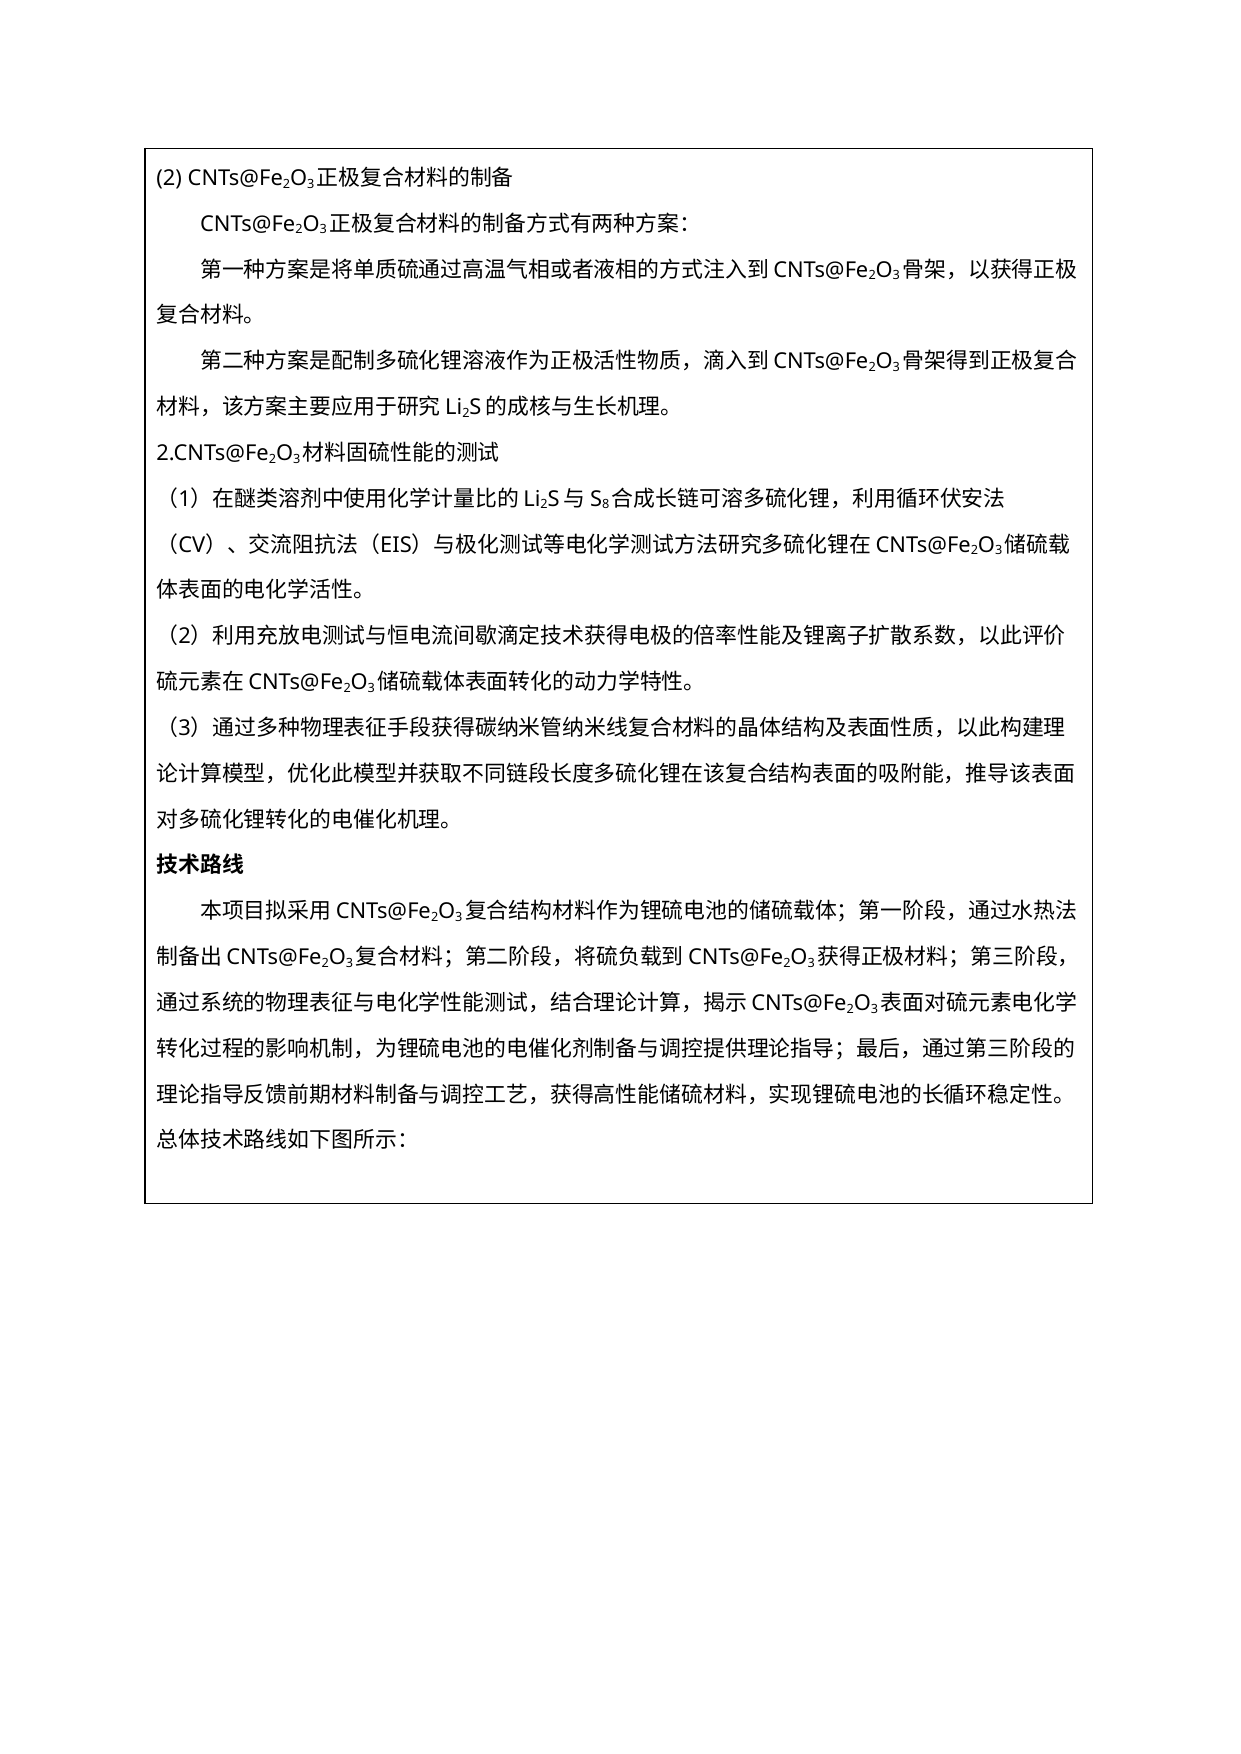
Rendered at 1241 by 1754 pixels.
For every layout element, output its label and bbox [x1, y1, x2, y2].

table_cell [146, 149, 1092, 1294]
